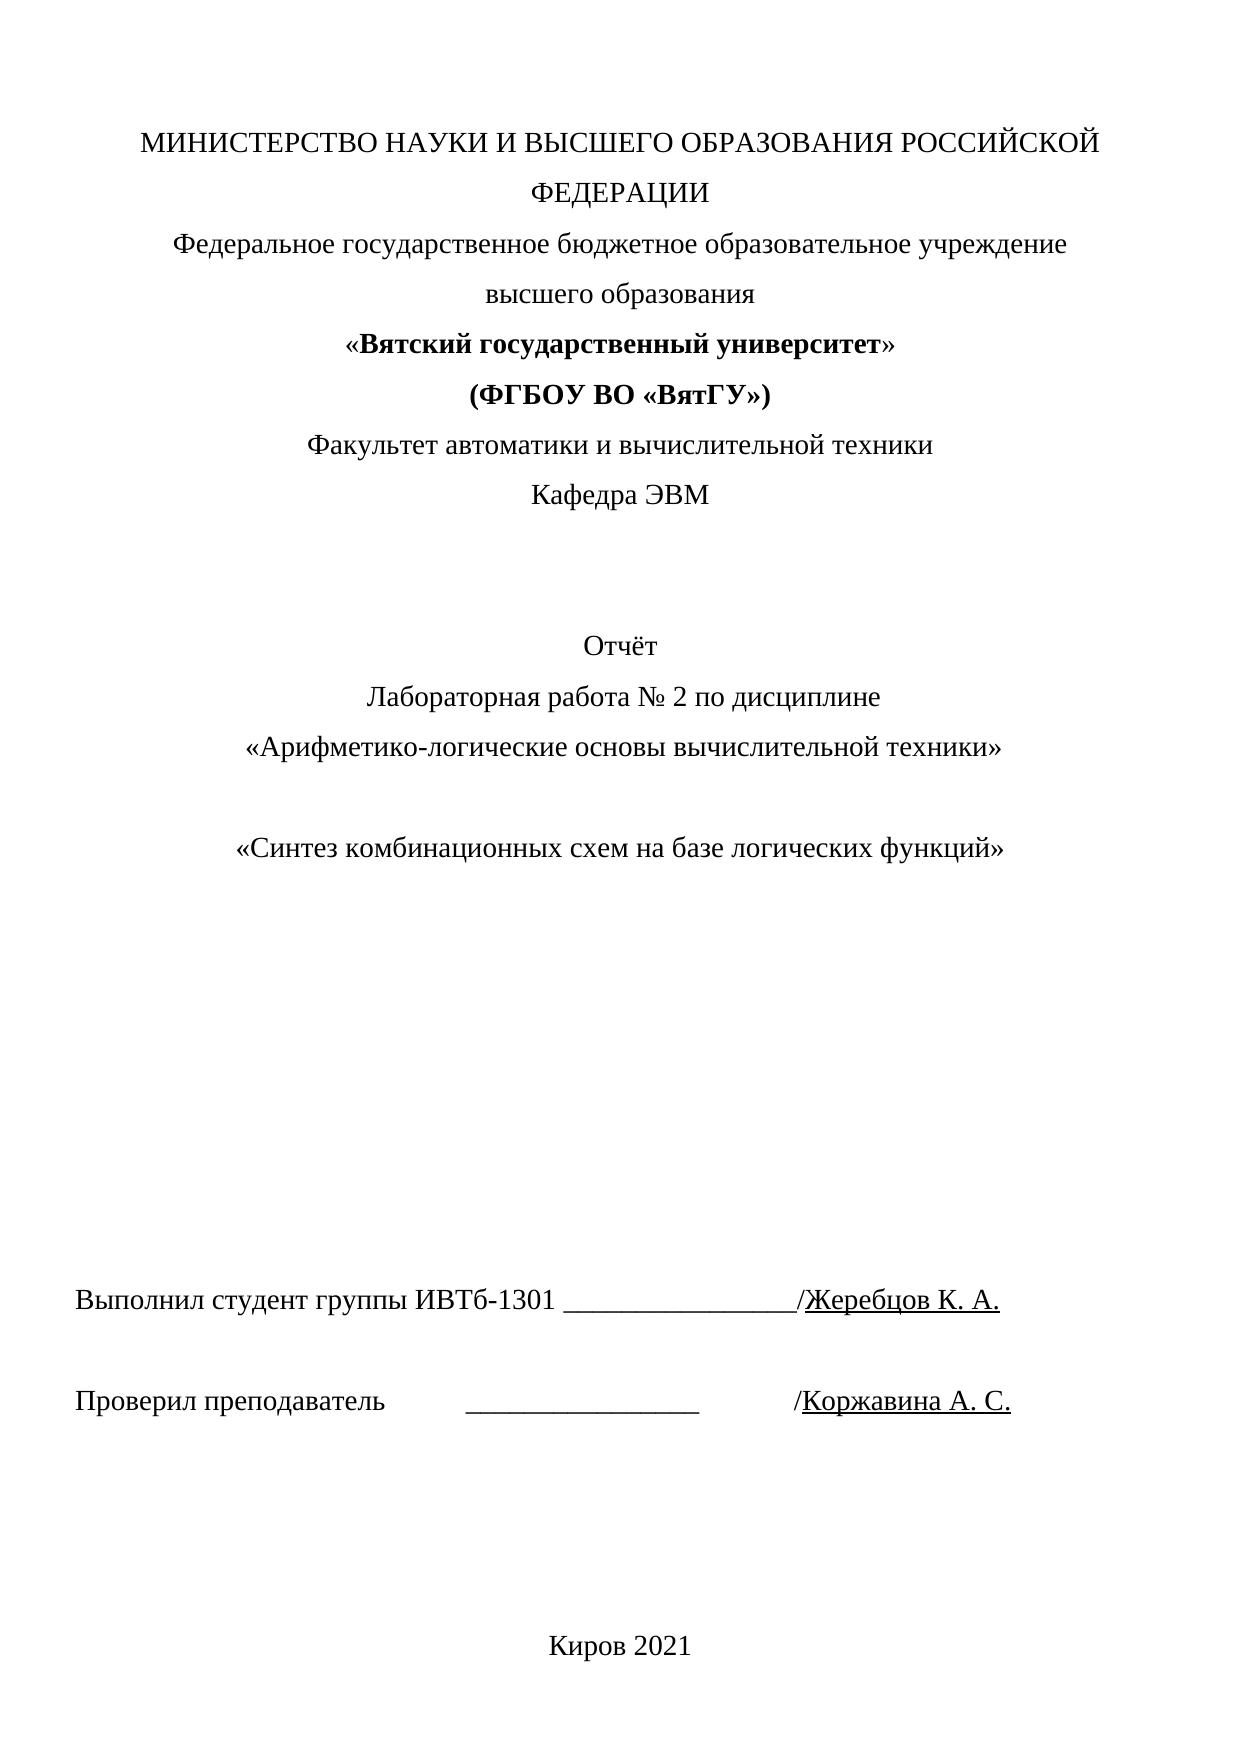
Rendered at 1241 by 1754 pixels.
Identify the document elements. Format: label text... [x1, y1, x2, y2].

text «Синтез комбинационных схем на базе логических функций» [75, 830, 1165, 863]
text «Вятский государственный университет» [75, 327, 1165, 360]
text Киров 2021 [75, 1628, 1165, 1661]
subtitle Лабораторная работа № 2 по дисциплине [75, 679, 1165, 712]
text Кафедра ЭВМ [75, 477, 1165, 511]
text МИНИСТЕРСТВО НАУКИ И ВЫСШЕГО ОБРАЗОВАНИЯ РОССИЙСКОЙ ФЕДЕРАЦИИ [75, 125, 1165, 209]
text «Арифметико-логические основы вычислительной техники» [75, 729, 1165, 763]
text (ФГБОУ ВО «ВятГУ») [75, 377, 1165, 410]
text Отчёт [75, 628, 1165, 662]
subtitle Проверил преподаватель ________________ /Коржавина А. С. [75, 1383, 1165, 1417]
text Федеральное государственное бюджетное образовательное учреждение [75, 226, 1165, 259]
text высшего образования [75, 276, 1165, 310]
text Выполнил студент группы ИВТб-1301 ________________/Жеребцов К. А. [75, 1282, 1165, 1316]
text Факультет автоматики и вычислительной техники [75, 427, 1165, 461]
